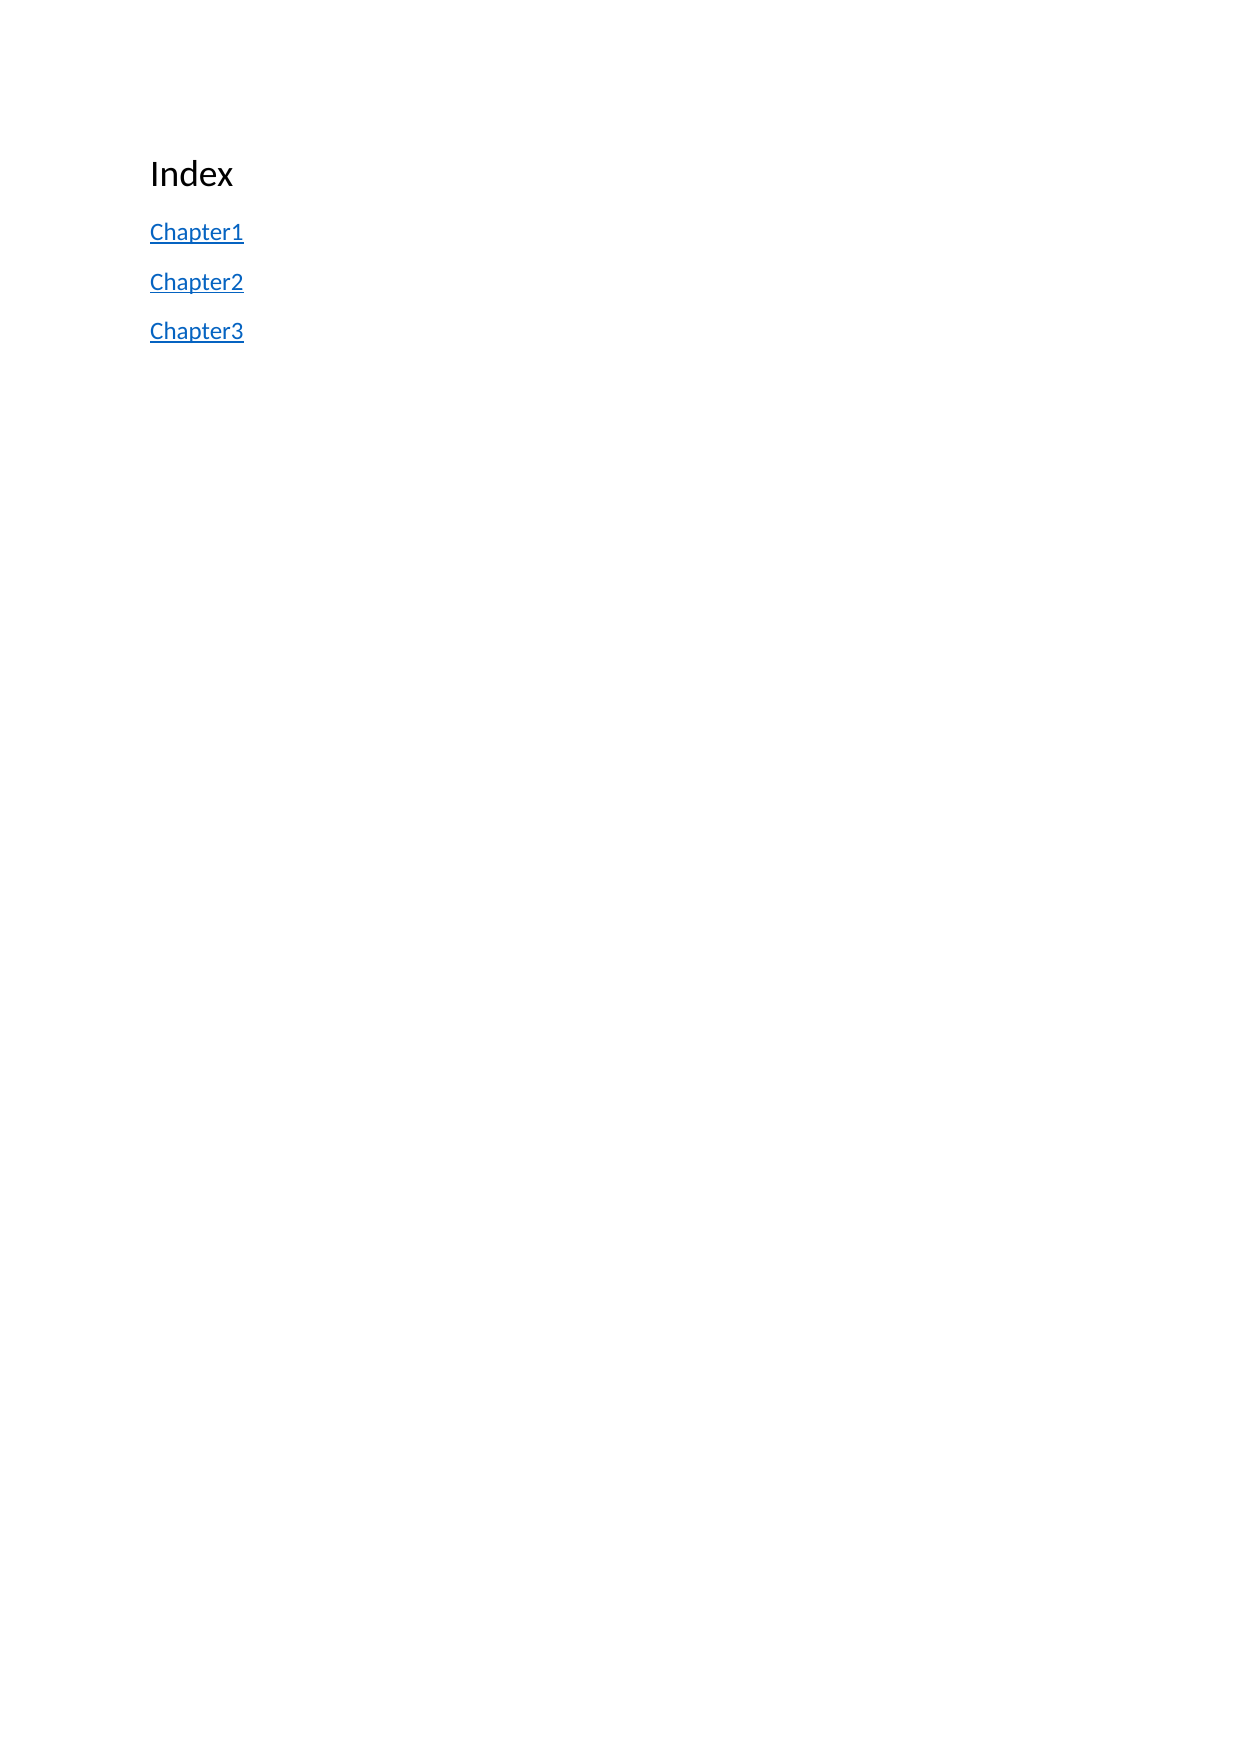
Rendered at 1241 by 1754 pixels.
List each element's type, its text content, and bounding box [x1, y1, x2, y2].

text Chapter3 [150, 315, 1090, 346]
text Index [150, 150, 1090, 196]
text Chapter2 [150, 266, 1090, 296]
text Chapter1 [150, 216, 1090, 247]
